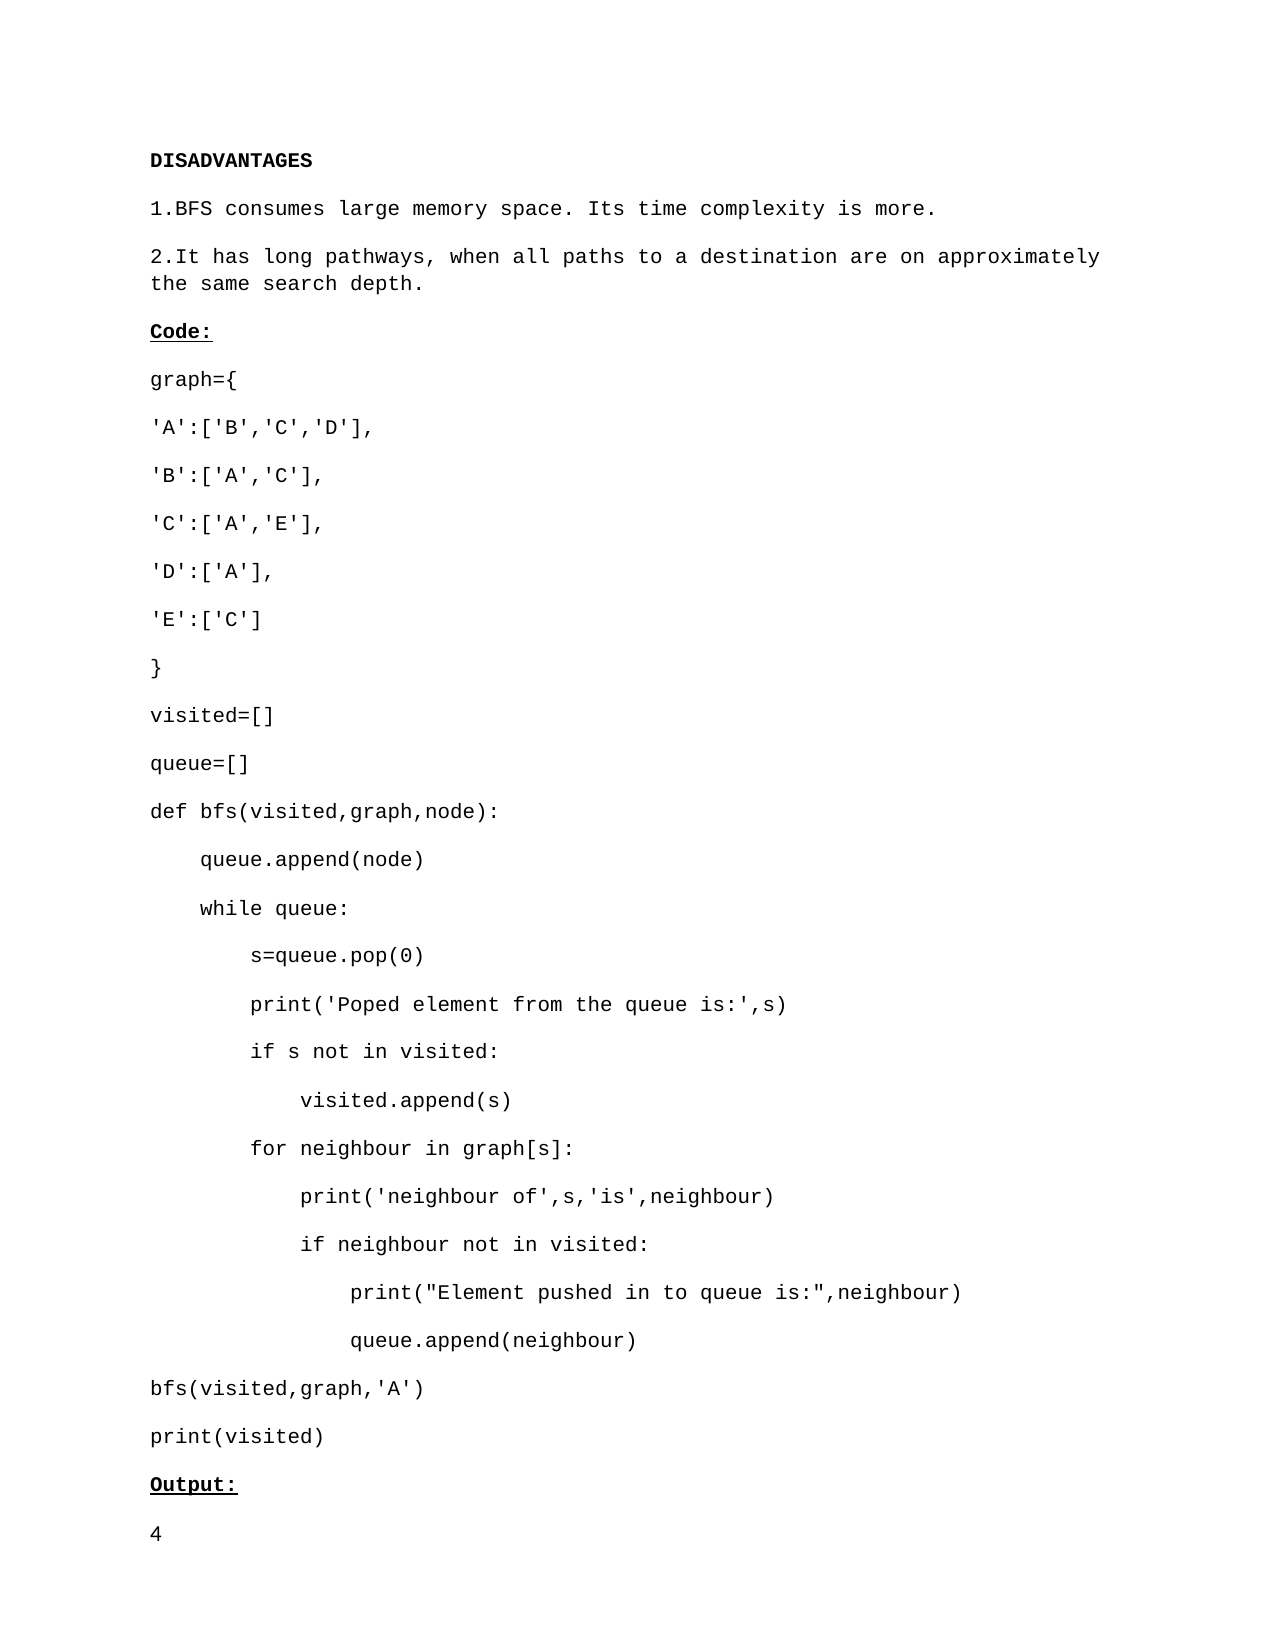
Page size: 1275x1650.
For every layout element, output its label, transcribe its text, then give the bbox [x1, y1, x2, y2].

text visited.append(s) [150, 1089, 1125, 1113]
text while queue: [150, 897, 1125, 921]
text queue.append(node) [150, 849, 1125, 873]
text queue=[] [150, 753, 1125, 777]
text Code: [150, 321, 1125, 345]
text print(visited) [150, 1426, 1125, 1449]
text queue.append(neighbour) [150, 1330, 1125, 1353]
text 'D':['A'], [150, 561, 1125, 585]
text print('Poped element from the queue is:',s) [150, 993, 1125, 1017]
text print("Element pushed in to queue is:",neighbour) [150, 1282, 1125, 1305]
text graph={ [150, 369, 1125, 393]
text print('neighbour of',s,'is',neighbour) [150, 1186, 1125, 1209]
text s=queue.pop(0) [150, 946, 1125, 969]
text DISADVANTAGES [150, 150, 1125, 174]
text def bfs(visited,graph,node): [150, 801, 1125, 825]
text if s not in visited: [150, 1042, 1125, 1065]
text bfs(visited,graph,'A') [150, 1378, 1125, 1401]
text 'A':['B','C','D'], [150, 417, 1125, 441]
text visited=[] [150, 705, 1125, 729]
text Output: [150, 1474, 1125, 1497]
text } [150, 657, 1125, 681]
text 'B':['A','C'], [150, 465, 1125, 489]
text if neighbour not in visited: [150, 1234, 1125, 1257]
text for neighbour in graph[s]: [150, 1138, 1125, 1161]
text 'C':['A','E'], [150, 513, 1125, 537]
text 2.It has long pathways, when all paths to a destination are on approximately the same search depth. [150, 246, 1125, 297]
text 'E':['C'] [150, 609, 1125, 633]
text 1.BFS consumes large memory space. Its time complexity is more. [150, 198, 1125, 222]
